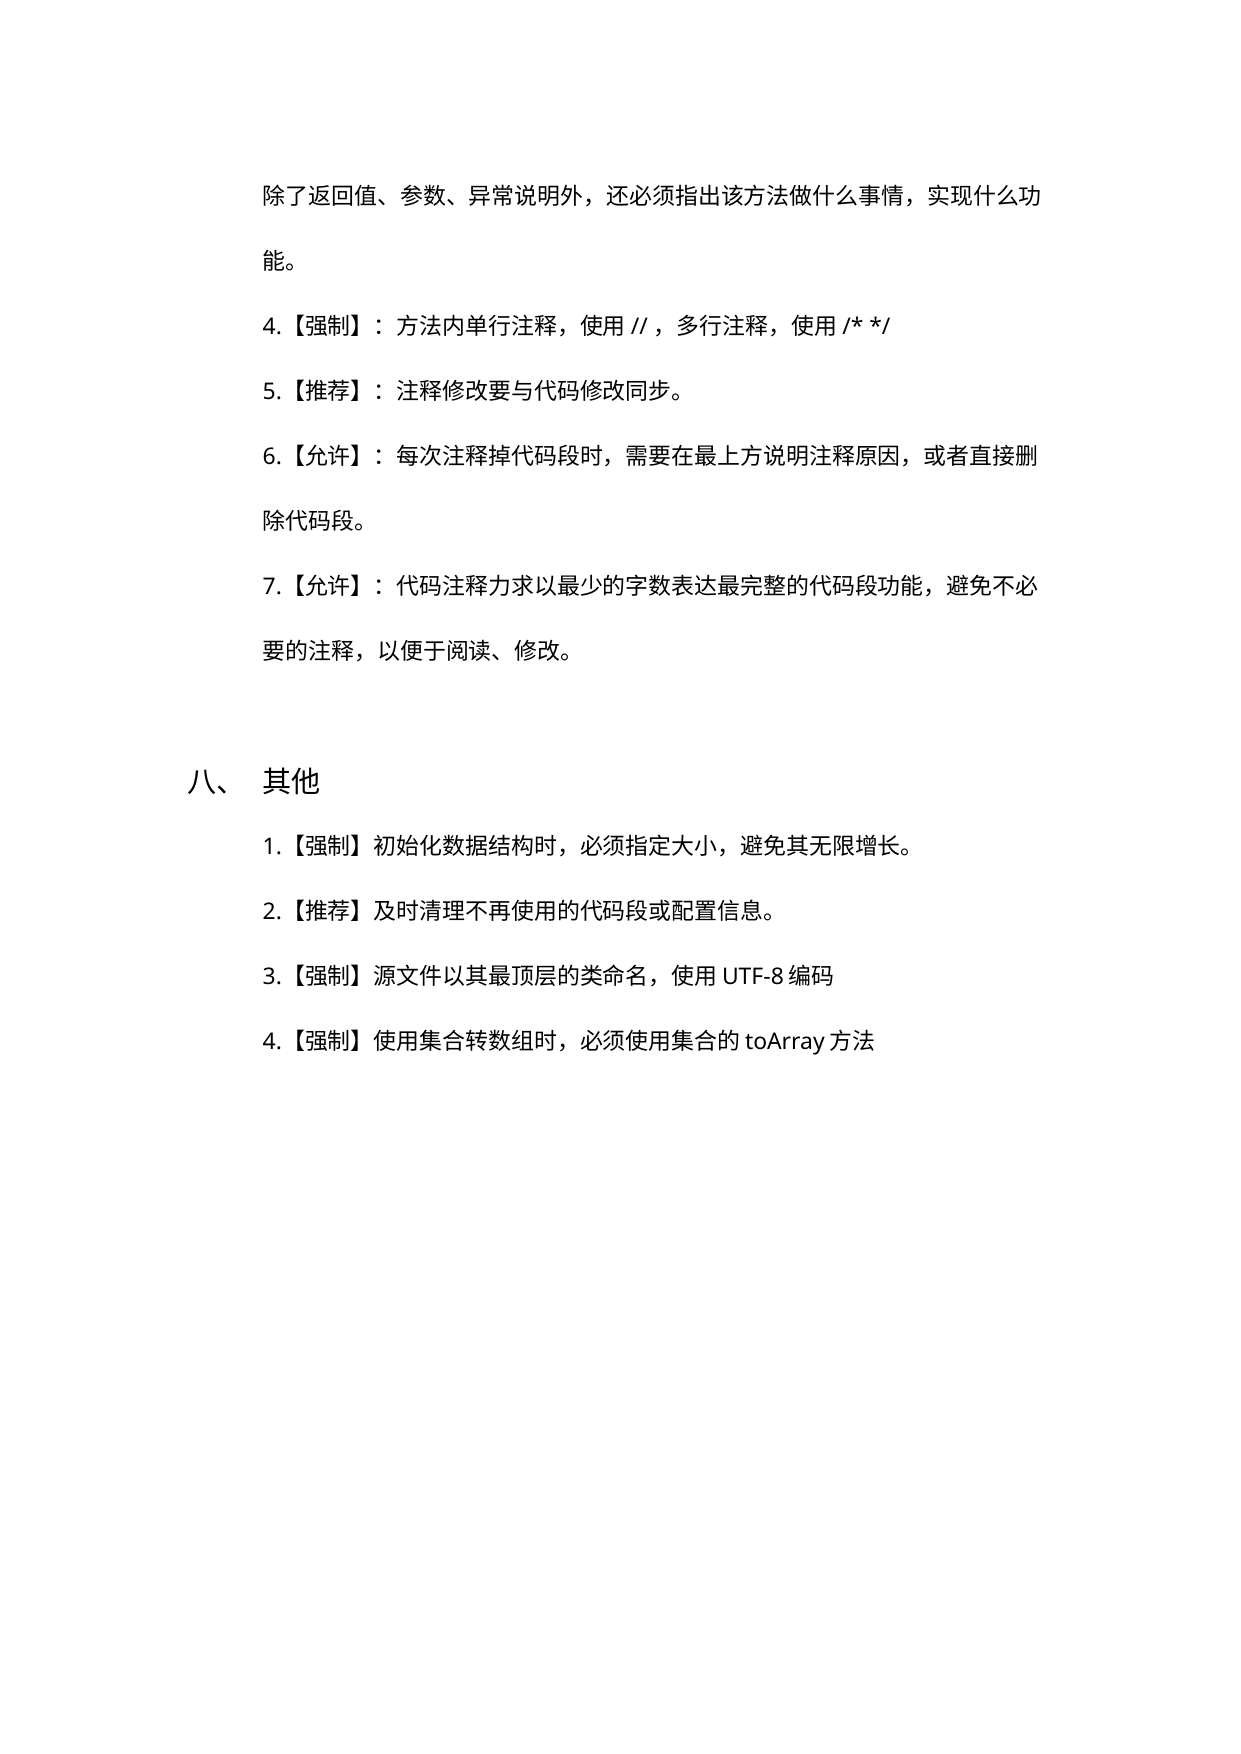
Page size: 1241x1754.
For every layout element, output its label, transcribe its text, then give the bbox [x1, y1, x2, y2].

list 5.【推荐】：注释修改要与代码修改同步。 [262, 357, 1053, 422]
list 6.【允许】：每次注释掉代码段时，需要在最上方说明注释原因，或者直接删除代码段。 [262, 422, 1053, 552]
list 7.【允许】：代码注释力求以最少的字数表达最完整的代码段功能，避免不必要的注释，以便于阅读、修改。 [262, 552, 1053, 682]
list 3.【强制】源文件以其最顶层的类命名，使用UTF-8编码 [262, 942, 1053, 1007]
list 2.【推荐】及时清理不再使用的代码段或配置信息。 [262, 877, 1053, 942]
list 1.【强制】初始化数据结构时，必须指定大小，避免其无限增长。 [262, 812, 1053, 877]
list 4.【强制】使用集合转数组时，必须使用集合的toArray方法 [262, 1007, 1053, 1072]
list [262, 162, 1053, 292]
list 其他 [187, 747, 1053, 812]
list 4.【强制】：方法内单行注释，使用 // ，多行注释，使用 /* */ [262, 292, 1053, 357]
